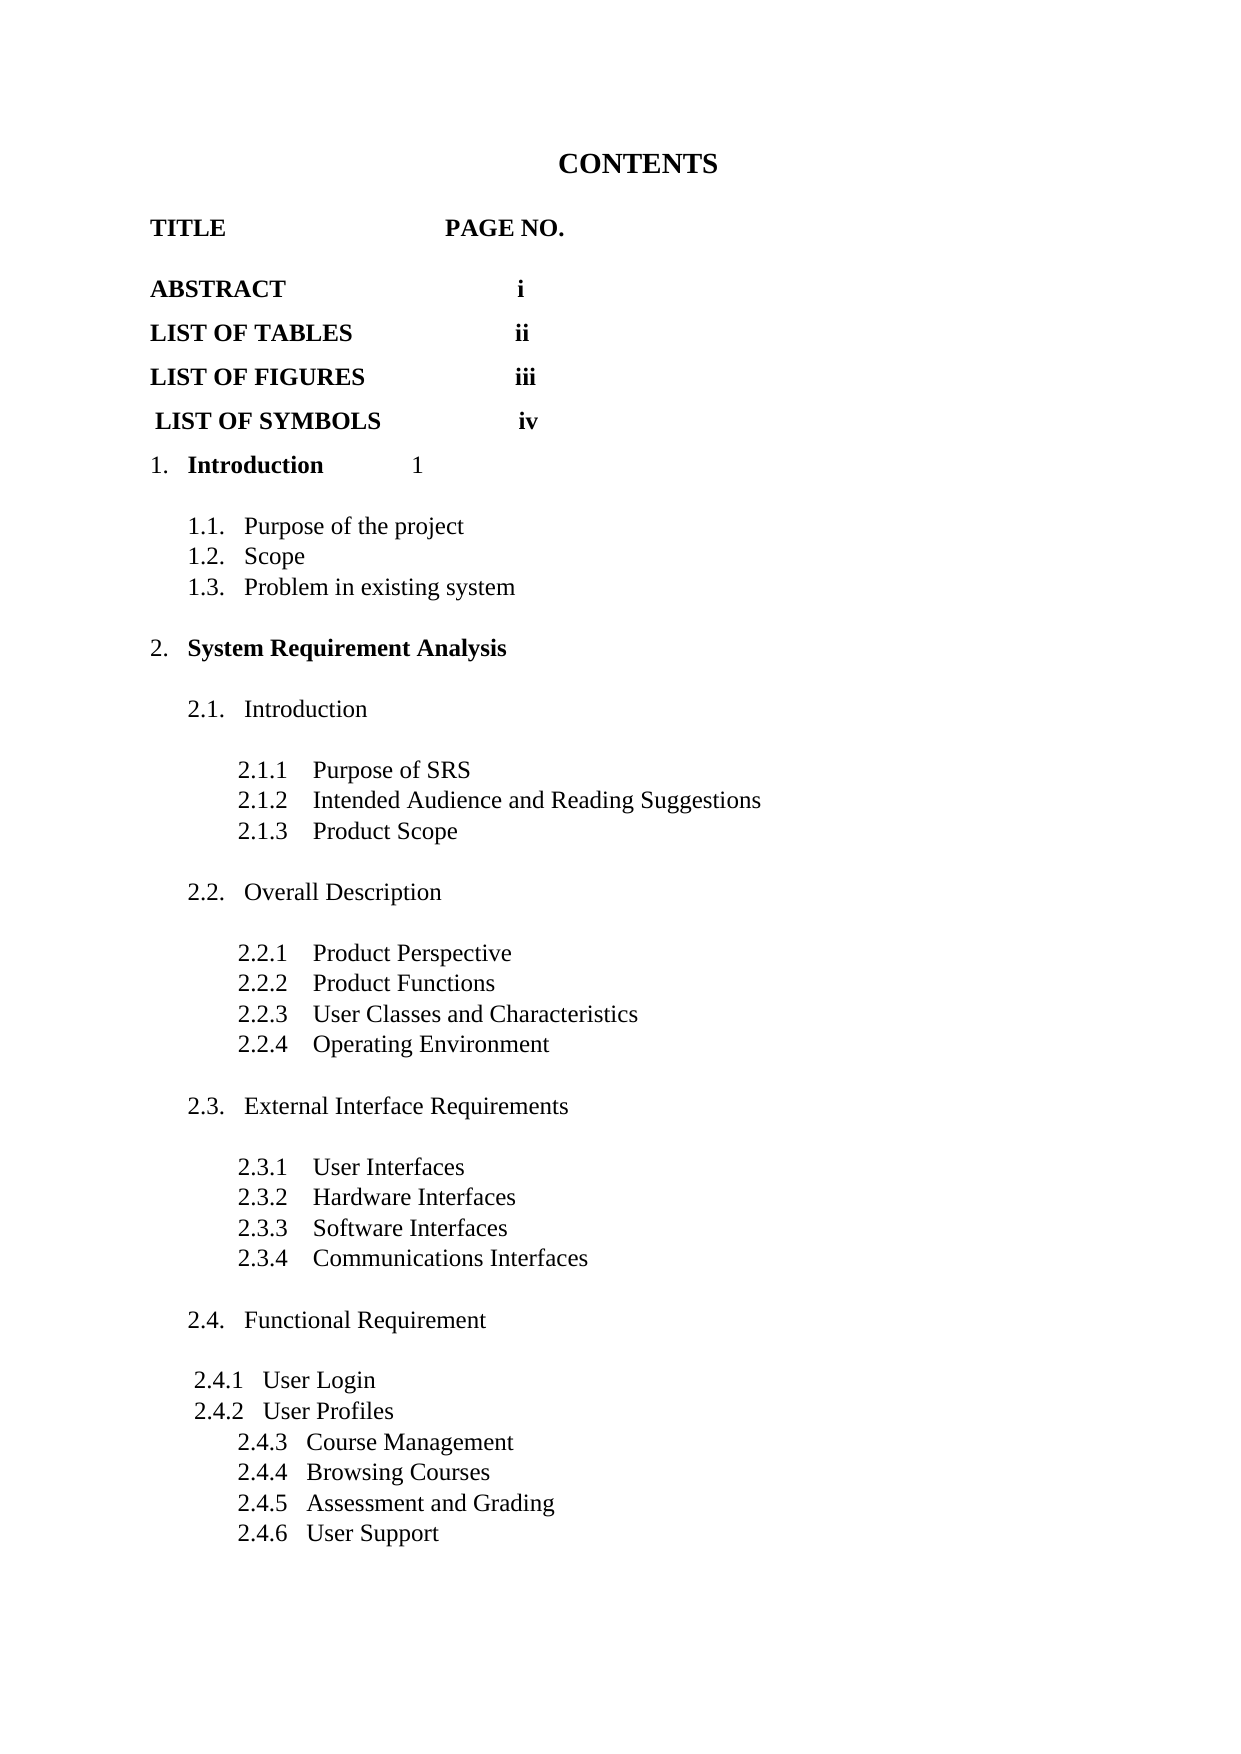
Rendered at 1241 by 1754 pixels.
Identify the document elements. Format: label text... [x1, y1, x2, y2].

text CONTENTS [149, 146, 1239, 180]
text 2.4.2 User Profiles [150, 1396, 1239, 1425]
list Introduction [187, 694, 1091, 723]
list Product Scope [238, 816, 1091, 845]
list Hardware Interfaces [238, 1182, 1091, 1211]
list Communications Interfaces [238, 1243, 1091, 1272]
text 2.4.5 Assessment and Grading [150, 1488, 1239, 1516]
list Problem in existing system [187, 572, 1091, 601]
text 2.4.4 Browsing Courses [150, 1457, 1239, 1486]
list System Requirement Analysis [150, 633, 1239, 661]
text ABSTRACT i [150, 274, 1239, 303]
text 2.4.1 User Login [150, 1366, 1239, 1394]
list User Interfaces [238, 1152, 1091, 1181]
list Operating Environment [238, 1029, 1091, 1058]
list Purpose of SRS [238, 755, 1091, 784]
text LIST OF TABLES ii [150, 318, 1239, 347]
list Overall Description [187, 877, 1091, 906]
list Scope [187, 541, 1091, 570]
list Purpose of the project [187, 511, 1091, 540]
list Introduction 1 [150, 450, 1239, 478]
text LIST OF FIGURES iii [150, 362, 1239, 391]
list User Classes and Characteristics [238, 999, 1091, 1028]
text 2.4.3 Course Management [150, 1427, 1239, 1455]
text 2.4.6 User Support [150, 1518, 1239, 1547]
list External Interface Requirements [187, 1091, 1091, 1120]
list Functional Requirement [187, 1305, 1091, 1334]
list Product Functions [238, 968, 1091, 997]
text LIST OF SYMBOLS iv [148, 406, 1239, 435]
list Software Interfaces [238, 1213, 1091, 1242]
list Product Perspective [238, 938, 1091, 967]
text TITLE PAGE NO. [150, 213, 1239, 241]
list Intended Audience and Reading Suggestions [238, 786, 1091, 814]
